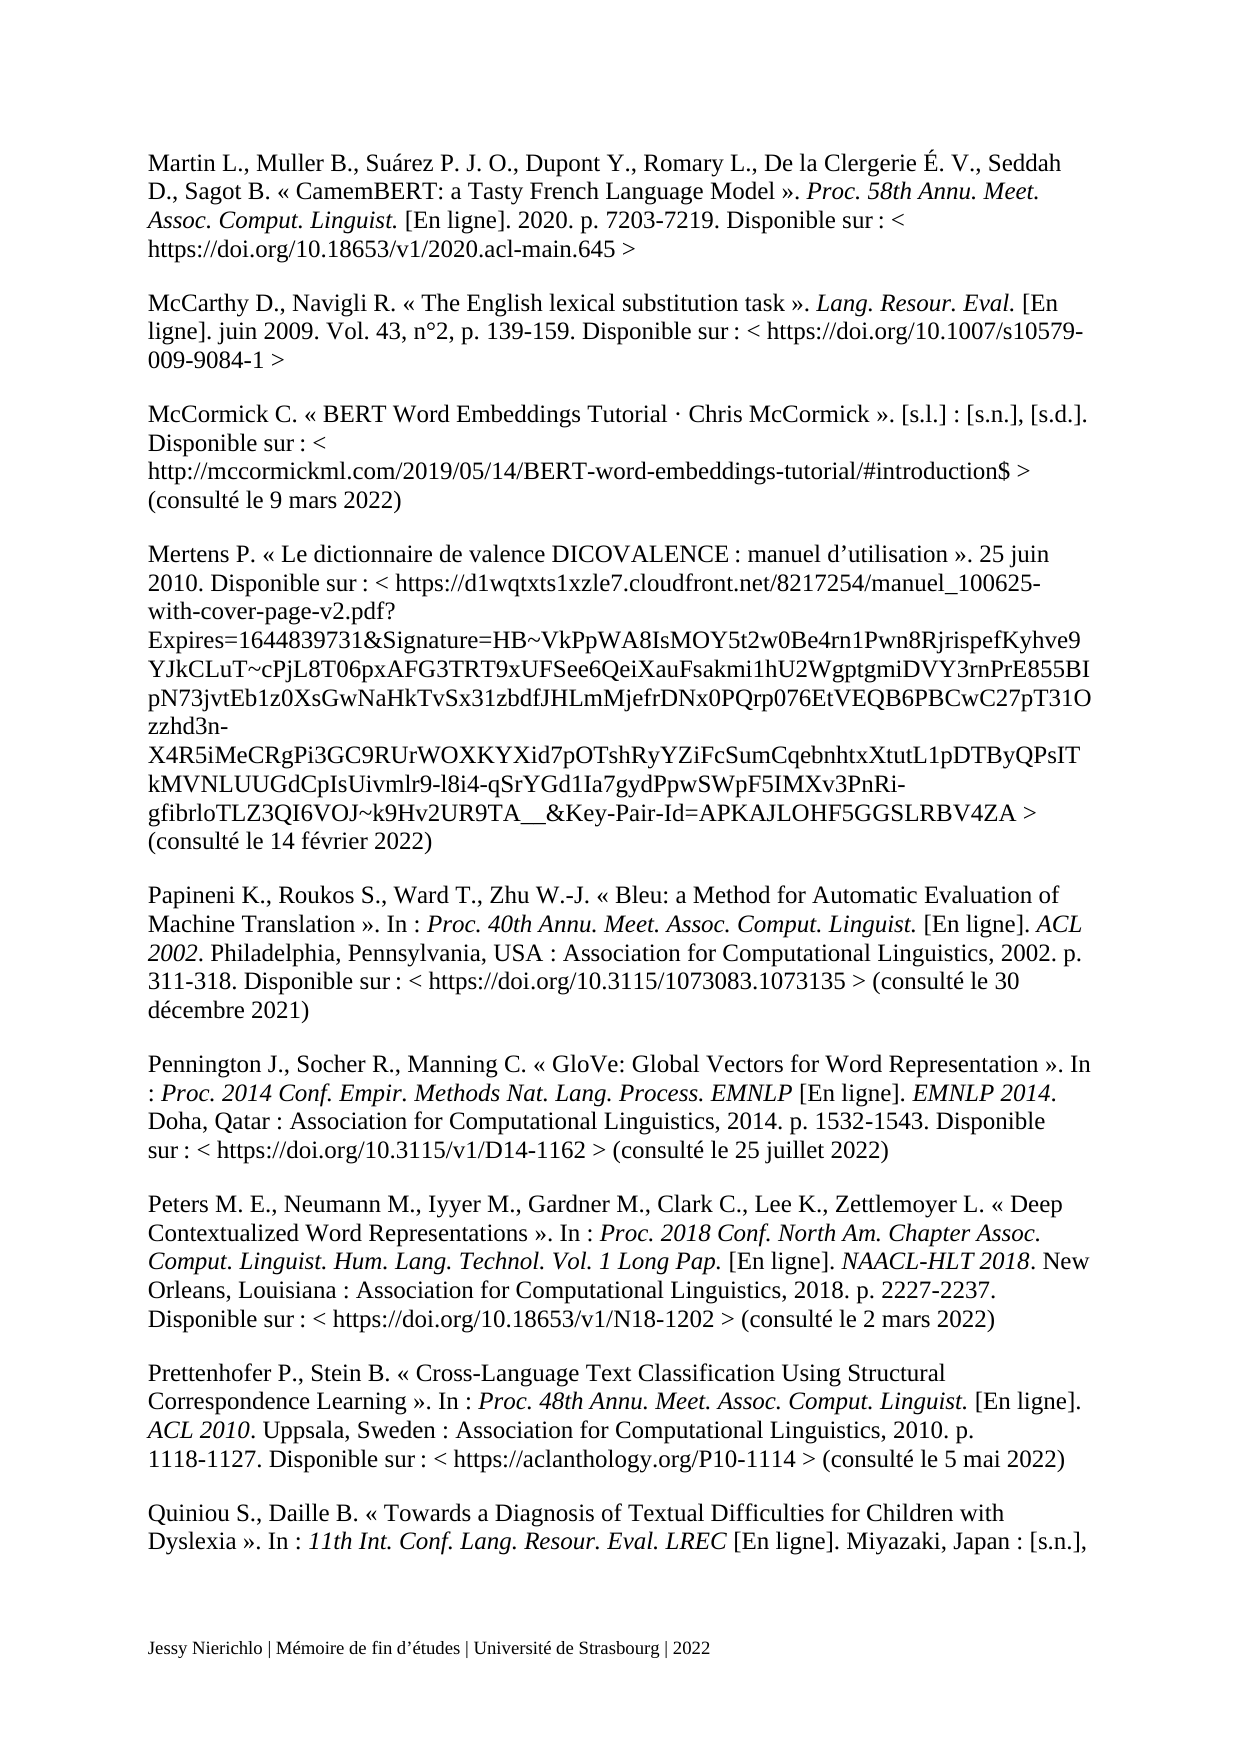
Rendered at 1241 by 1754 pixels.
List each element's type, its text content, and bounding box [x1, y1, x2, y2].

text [148, 1498, 1093, 1555]
text Prettenhofer P., Stein B. « Cross-Language Text Classification Using Structural Correspondence Learning ». In : Proc. 48th Annu. Meet. Assoc. Comput. Linguist. [En ligne]. ACL 2010. Uppsala, Sweden : Association for Computational Linguistics, 2010. p. 1118‑1127. Disponible sur : < https://aclanthology.org/P10-1114 > (consulté le 5 mai 2022) [148, 1358, 1093, 1473]
text Papineni K., Roukos S., Ward T., Zhu W.-J. « Bleu: a Method for Automatic Evaluation of Machine Translation ». In : Proc. 40th Annu. Meet. Assoc. Comput. Linguist. [En ligne]. ACL 2002. Philadelphia, Pennsylvania, USA : Association for Computational Linguistics, 2002. p. 311‑318. Disponible sur : < https://doi.org/10.3115/1073083.1073135 > (consulté le 30 décembre 2021) [148, 880, 1093, 1024]
text Martin L., Muller B., Suárez P. J. O., Dupont Y., Romary L., De la Clergerie É. V., Seddah D., Sagot B. « CamemBERT: a Tasty French Language Model ». Proc. 58th Annu. Meet. Assoc. Comput. Linguist. [En ligne]. 2020. p. 7203‑7219. Disponible sur : < https://doi.org/10.18653/v1/2020.acl-main.645 > [148, 148, 1093, 263]
text McCarthy D., Navigli R. « The English lexical substitution task ». Lang. Resour. Eval. [En ligne]. juin 2009. Vol. 43, n°2, p. 139‑159. Disponible sur : < https://doi.org/10.1007/s10579-009-9084-1 > [148, 288, 1093, 374]
text Peters M. E., Neumann M., Iyyer M., Gardner M., Clark C., Lee K., Zettlemoyer L. « Deep Contextualized Word Representations ». In : Proc. 2018 Conf. North Am. Chapter Assoc. Comput. Linguist. Hum. Lang. Technol. Vol. 1 Long Pap. [En ligne]. NAACL-HLT 2018. New Orleans, Louisiana : Association for Computational Linguistics, 2018. p. 2227‑2237. Disponible sur : < https://doi.org/10.18653/v1/N18-1202 > (consulté le 2 mars 2022) [148, 1189, 1093, 1333]
text Mertens P. « Le dictionnaire de valence DICOVALENCE : manuel d’utilisation ». 25 juin 2010. Disponible sur : < https://d1wqtxts1xzle7.cloudfront.net/8217254/manuel_100625-with-cover-page-v2.pdf?Expires=1644839731&Signature=HB~VkPpWA8IsMOY5t2w0Be4rn1Pwn8RjrispefKyhve9YJkCLuT~cPjL8T06pxAFG3TRT9xUFSee6QeiXauFsakmi1hU2WgptgmiDVY3rnPrE855BIpN73jvtEb1z0XsGwNaHkTvSx31zbdfJHLmMjefrDNx0PQrp076EtVEQB6PBCwC27pT31Ozzhd3n-X4R5iMeCRgPi3GC9RUrWOXKYXid7pOTshRyYZiFcSumCqebnhtxXtutL1pDTByQPsITkMVNLUUGdCpIsUivmlr9-l8i4-qSrYGd1Ia7gydPpwSWpF5IMXv3PnRi-gfibrloTLZ3QI6VOJ~k9Hv2UR9TA__&Key-Pair-Id=APKAJLOHF5GGSLRBV4ZA > (consulté le 14 février 2022) [148, 539, 1093, 855]
text McCormick C. « BERT Word Embeddings Tutorial · Chris McCormick ». [s.l.] : [s.n.], [s.d.]. Disponible sur : < http://mccormickml.com/2019/05/14/BERT-word-embeddings-tutorial/#introduction$ > (consulté le 9 mars 2022) [148, 399, 1093, 514]
text Pennington J., Socher R., Manning C. « GloVe: Global Vectors for Word Representation ». In : Proc. 2014 Conf. Empir. Methods Nat. Lang. Process. EMNLP [En ligne]. EMNLP 2014. Doha, Qatar : Association for Computational Linguistics, 2014. p. 1532‑1543. Disponible sur : < https://doi.org/10.3115/v1/D14-1162 > (consulté le 25 juillet 2022) [148, 1049, 1093, 1164]
